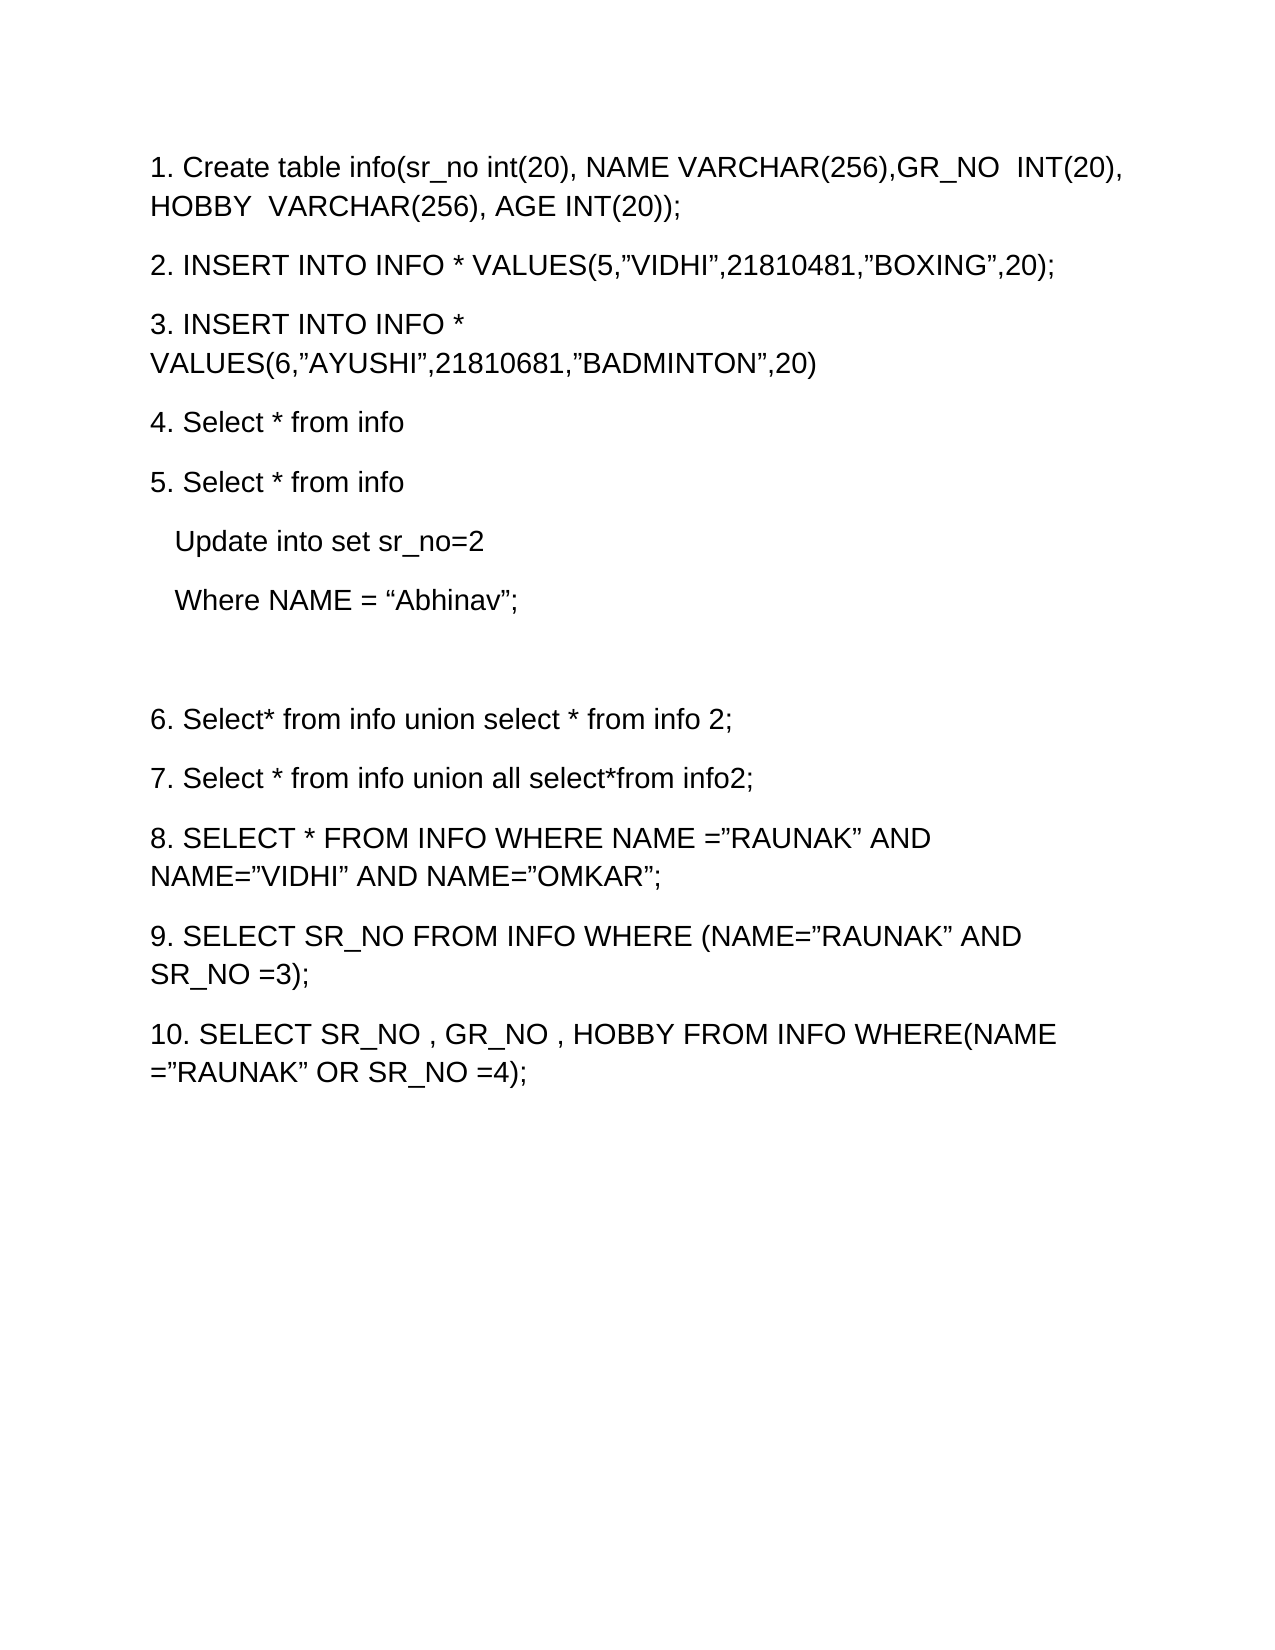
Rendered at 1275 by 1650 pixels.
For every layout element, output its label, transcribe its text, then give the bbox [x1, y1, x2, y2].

list Select * from info [150, 464, 1125, 498]
text Where NAME = “Abhinav”; [150, 583, 1125, 617]
text Update into set sr_no=2 [150, 524, 1125, 557]
list SELECT SR_NO FROM INFO WHERE (NAME=”RAUNAK” AND SR_NO =3); [150, 919, 1125, 991]
list Select* from info union select * from info 2; [150, 702, 1125, 736]
list INSERT INTO INFO * VALUES(5,”VIDHI”,21810481,”BOXING”,20); [150, 248, 1125, 281]
list SELECT SR_NO , GR_NO , HOBBY FROM INFO WHERE(NAME =”RAUNAK” OR SR_NO =4); [150, 1017, 1125, 1089]
list INSERT INTO INFO * VALUES(6,”AYUSHI”,21810681,”BADMINTON”,20) [150, 307, 1125, 379]
list SELECT * FROM INFO WHERE NAME =”RAUNAK” AND NAME=”VIDHI” AND NAME=”OMKAR”; [150, 821, 1125, 893]
list Create table info(sr_no int(20), NAME VARCHAR(256),GR_NO INT(20), HOBBY VARCHAR(256), AGE INT(20)); [150, 150, 1125, 222]
list Select * from info union all select*from info2; [150, 761, 1125, 795]
list Select * from info [150, 405, 1125, 439]
